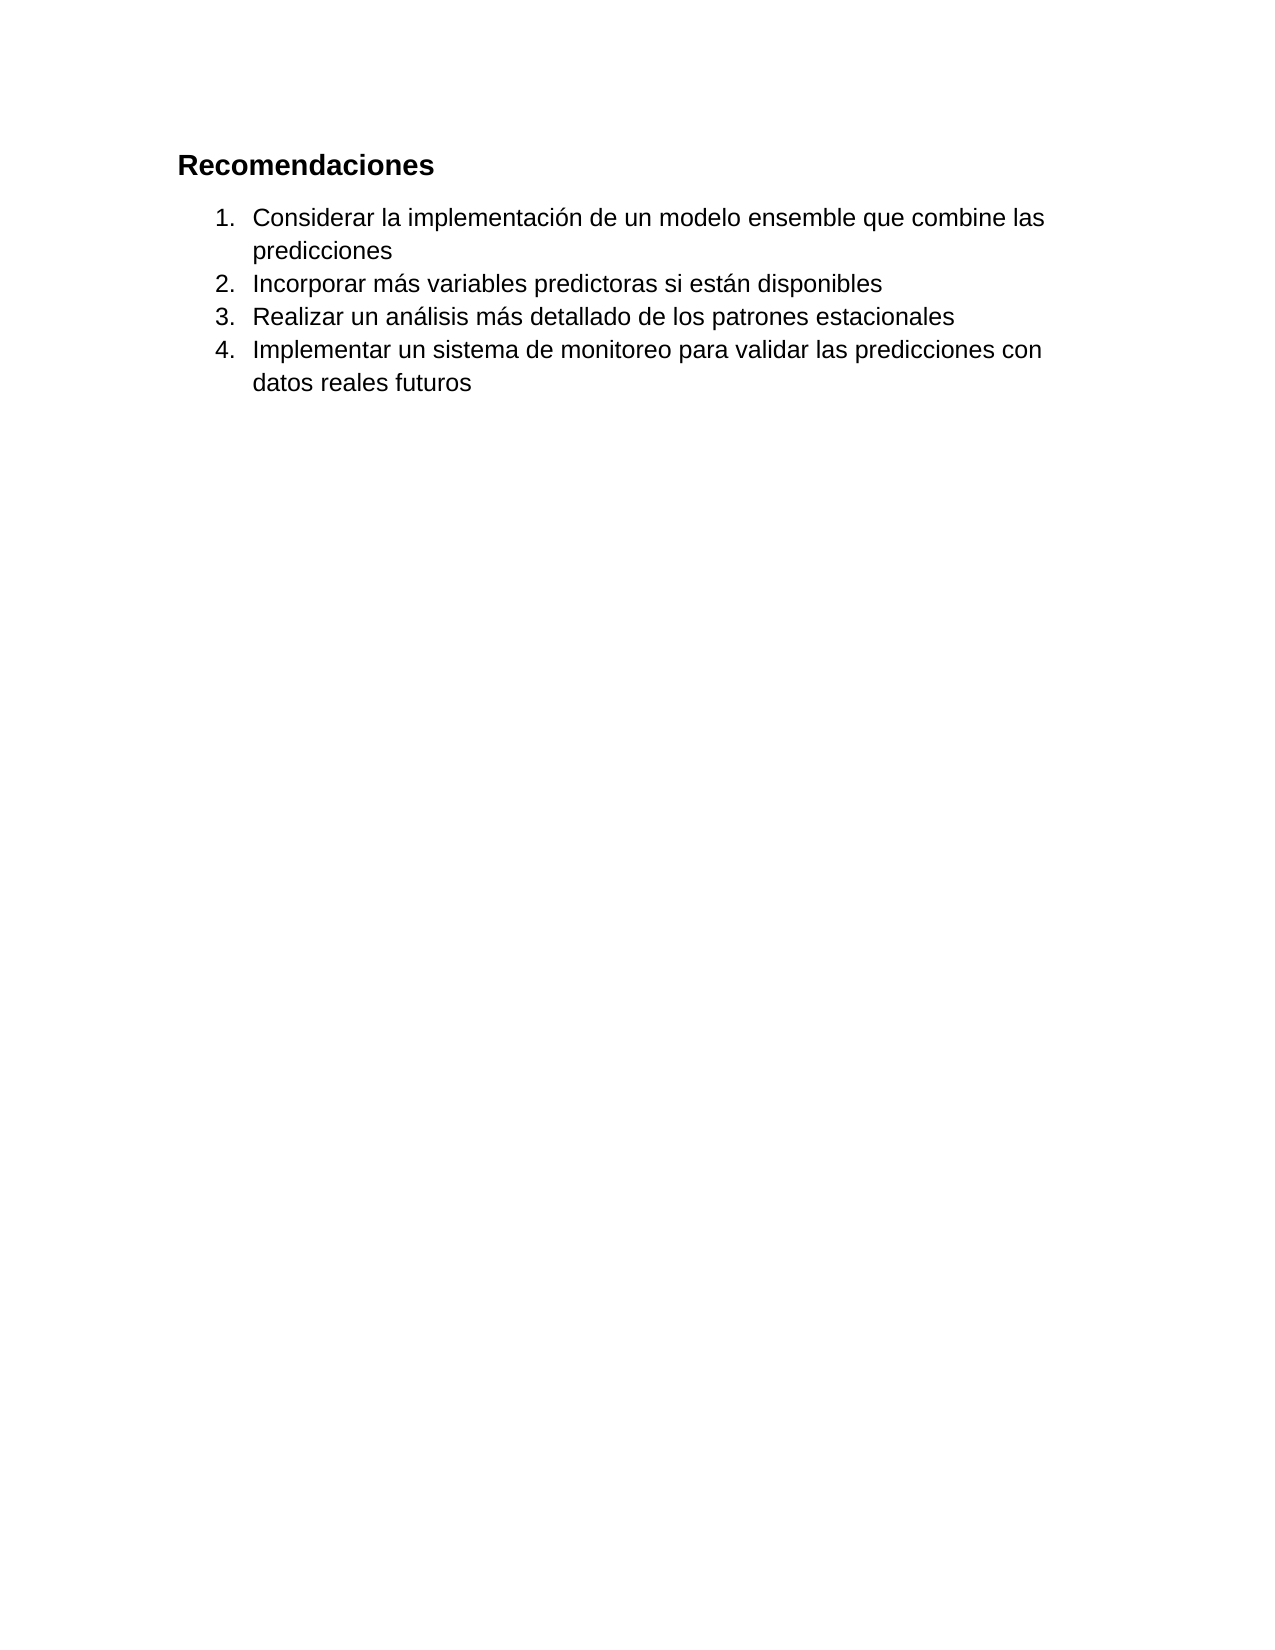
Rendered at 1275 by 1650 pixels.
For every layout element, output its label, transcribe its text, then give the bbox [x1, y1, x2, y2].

list Considerar la implementación de un modelo ensemble que combine las predicciones [215, 203, 1098, 264]
text Recomendaciones [177, 148, 1098, 181]
list Implementar un sistema de monitoreo para validar las predicciones con datos reales futuros [215, 335, 1098, 397]
list Realizar un análisis más detallado de los patrones estacionales [215, 302, 1098, 331]
list Incorporar más variables predictoras si están disponibles [215, 269, 1098, 298]
